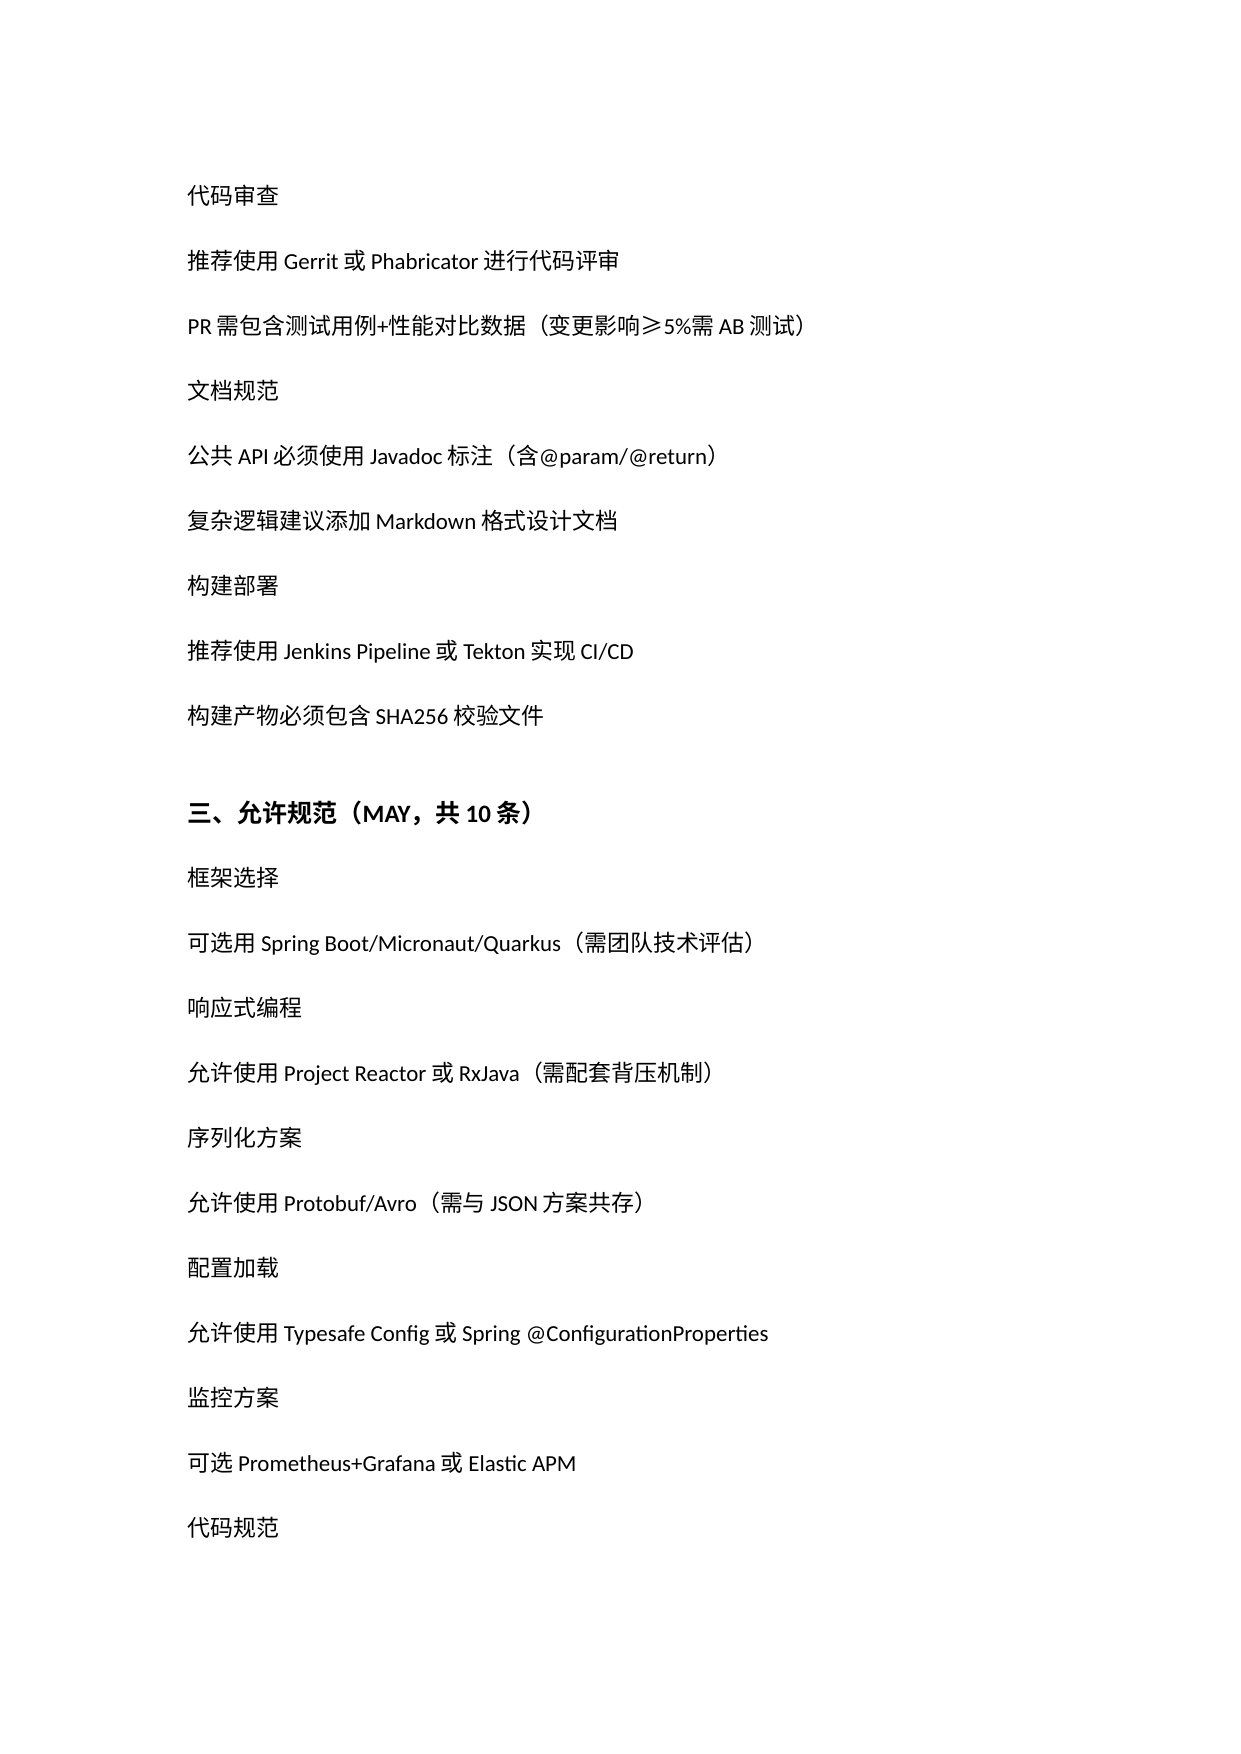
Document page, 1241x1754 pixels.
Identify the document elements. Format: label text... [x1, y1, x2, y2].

text 构建部署 [187, 552, 1053, 617]
text 推荐使用Gerrit或Phabricator进行代码评审 [187, 227, 1053, 292]
text 可选用Spring Boot/Micronaut/Quarkus（需团队技术评估） [187, 909, 1053, 974]
text 允许使用Typesafe Config或Spring @ConfigurationProperties [187, 1299, 1053, 1364]
text 构建产物必须包含SHA256校验文件 [187, 682, 1053, 747]
text 代码规范 [187, 1494, 1053, 1559]
text 三、允许规范（MAY，共10条） [187, 779, 1053, 844]
text 允许使用Protobuf/Avro（需与JSON方案共存） [187, 1169, 1053, 1234]
text 代码审查 [187, 162, 1053, 227]
text 文档规范 [187, 357, 1053, 422]
text 框架选择 [187, 844, 1053, 909]
text 响应式编程 [187, 974, 1053, 1039]
text 配置加载 [187, 1234, 1053, 1299]
text 允许使用Project Reactor或RxJava（需配套背压机制） [187, 1039, 1053, 1104]
text 复杂逻辑建议添加Markdown格式设计文档 [187, 487, 1053, 552]
text 推荐使用Jenkins Pipeline或Tekton实现CI/CD [187, 617, 1053, 682]
text PR需包含测试用例+性能对比数据（变更影响≥5%需AB测试） [187, 292, 1053, 357]
text 监控方案 [187, 1364, 1053, 1429]
text 公共API必须使用Javadoc标注（含@param/@return） [187, 422, 1053, 487]
text 序列化方案 [187, 1104, 1053, 1169]
text 可选Prometheus+Grafana或Elastic APM [187, 1429, 1053, 1494]
